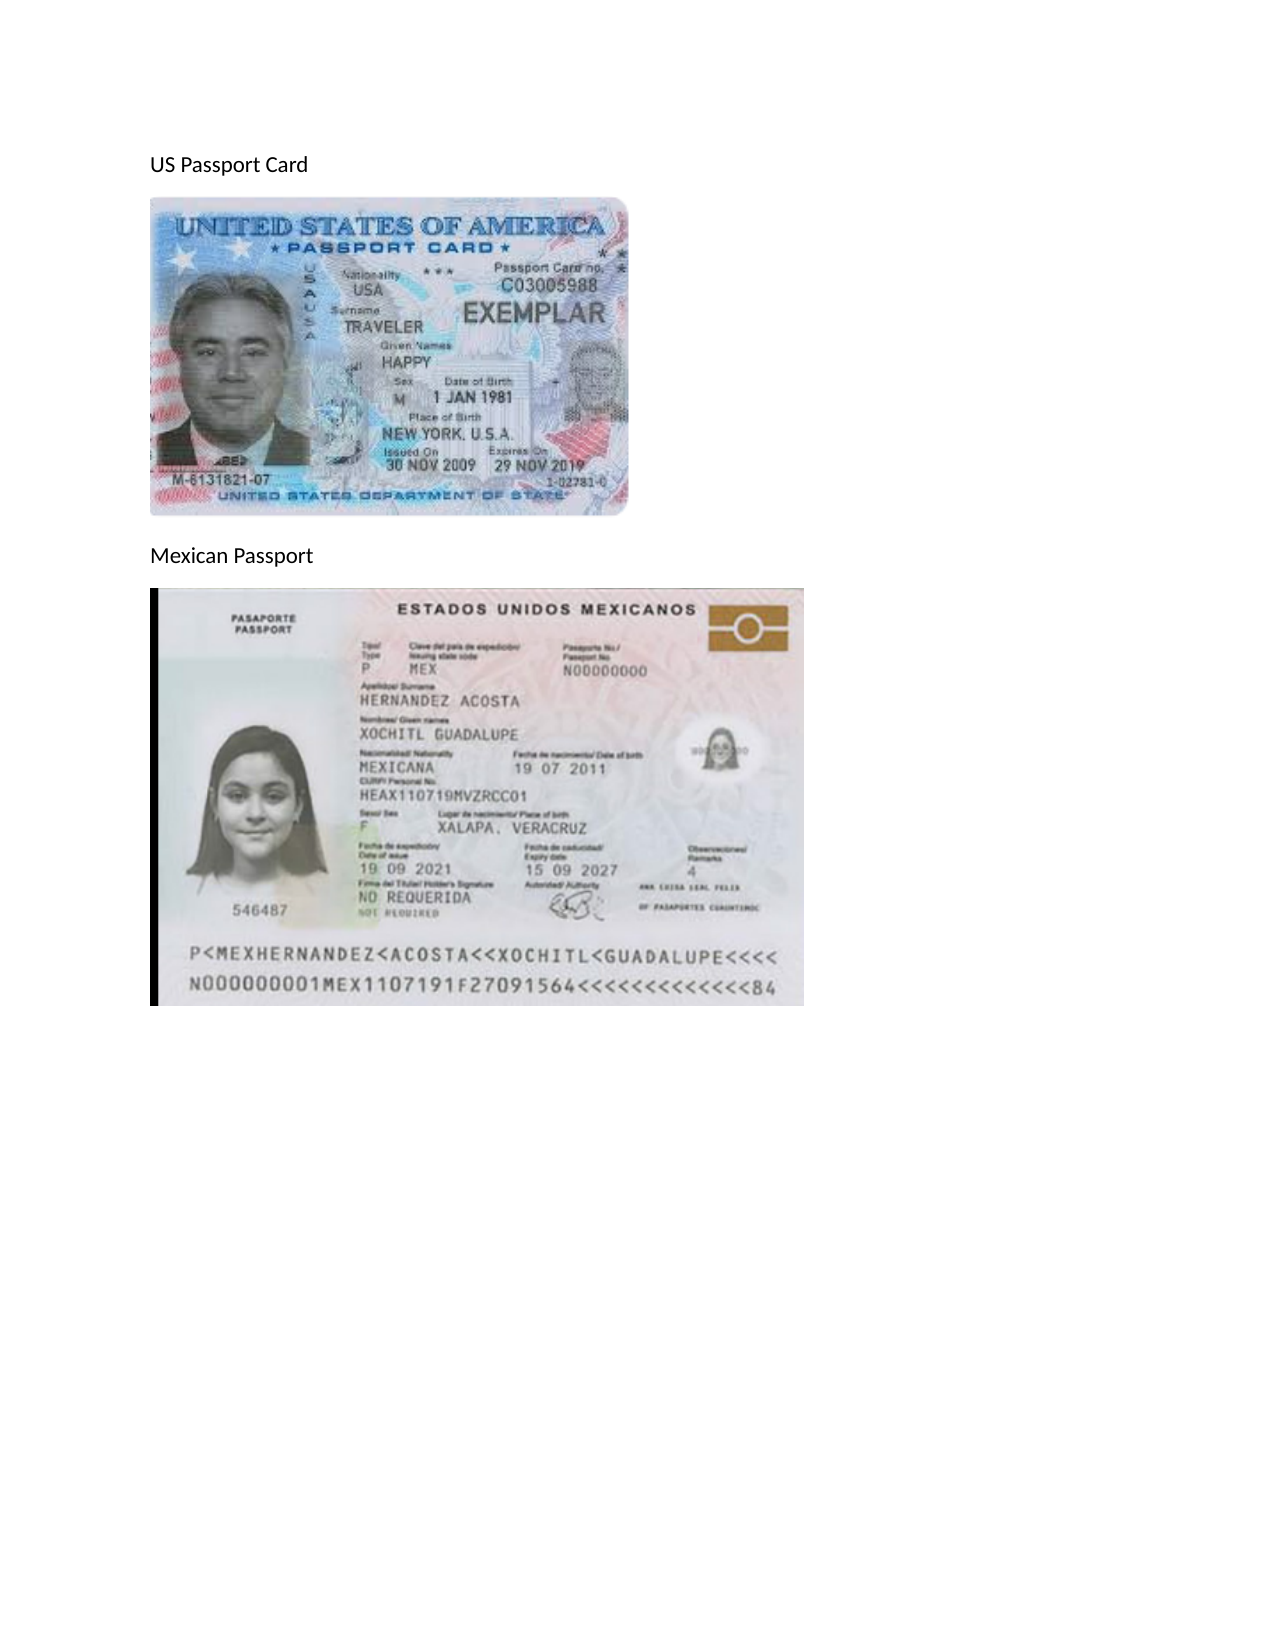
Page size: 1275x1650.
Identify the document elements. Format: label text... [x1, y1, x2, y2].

picture [150, 196, 636, 523]
picture [150, 588, 804, 1006]
text Mexican Passport [150, 541, 1125, 569]
text US Passport Card [150, 150, 1125, 178]
